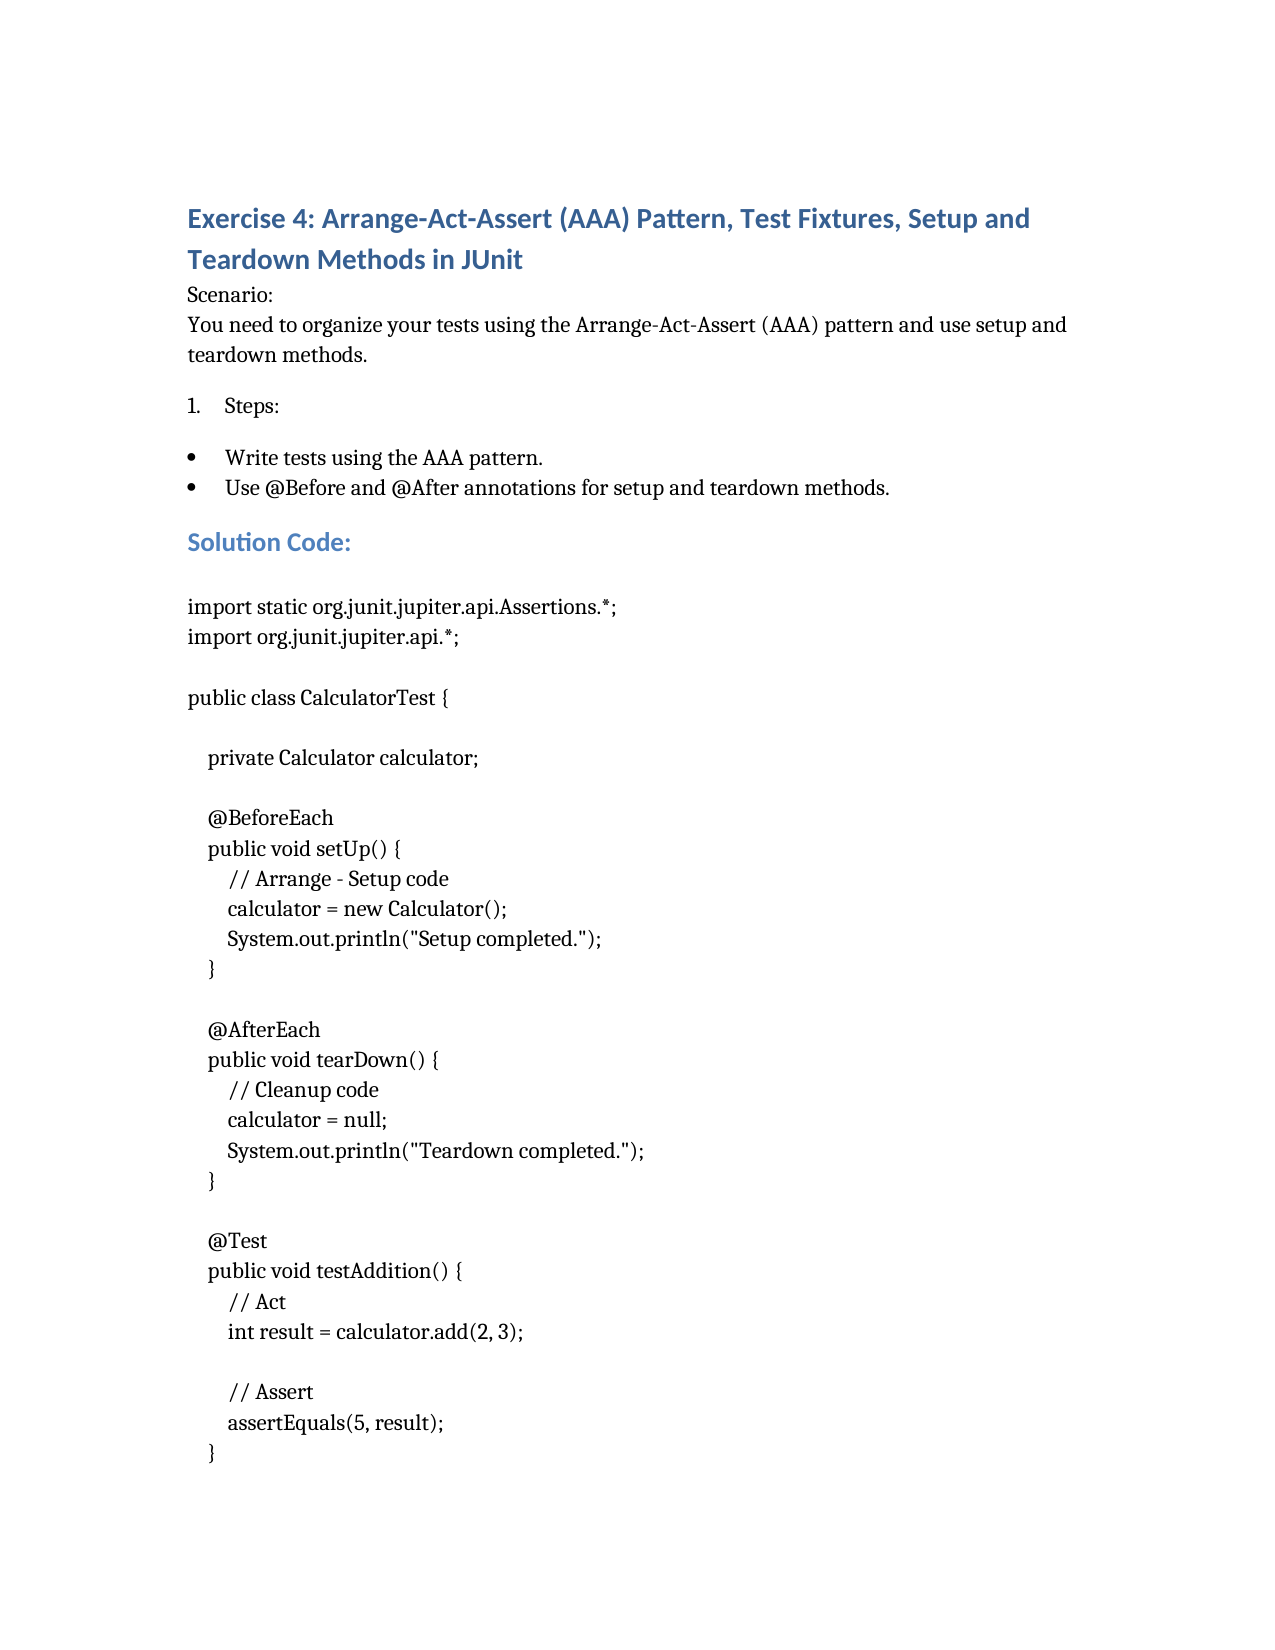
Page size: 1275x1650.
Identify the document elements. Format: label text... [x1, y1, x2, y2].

subtitle Solution Code: [187, 526, 1087, 559]
list Use @Before and @After annotations for setup and teardown methods. [187, 474, 1087, 501]
list Write tests using the AAA pattern. [187, 444, 1087, 471]
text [187, 563, 1087, 1496]
list Steps: [187, 393, 1087, 420]
text Scenario: You need to organize your tests using the Arrange-Act-Assert (AAA) pattern and use setup and teardown methods. [187, 282, 1087, 369]
subtitle Exercise 4: Arrange-Act-Assert (AAA) Pattern, Test Fixtures, Setup and Teardown Methods in JUnit [187, 200, 1087, 277]
